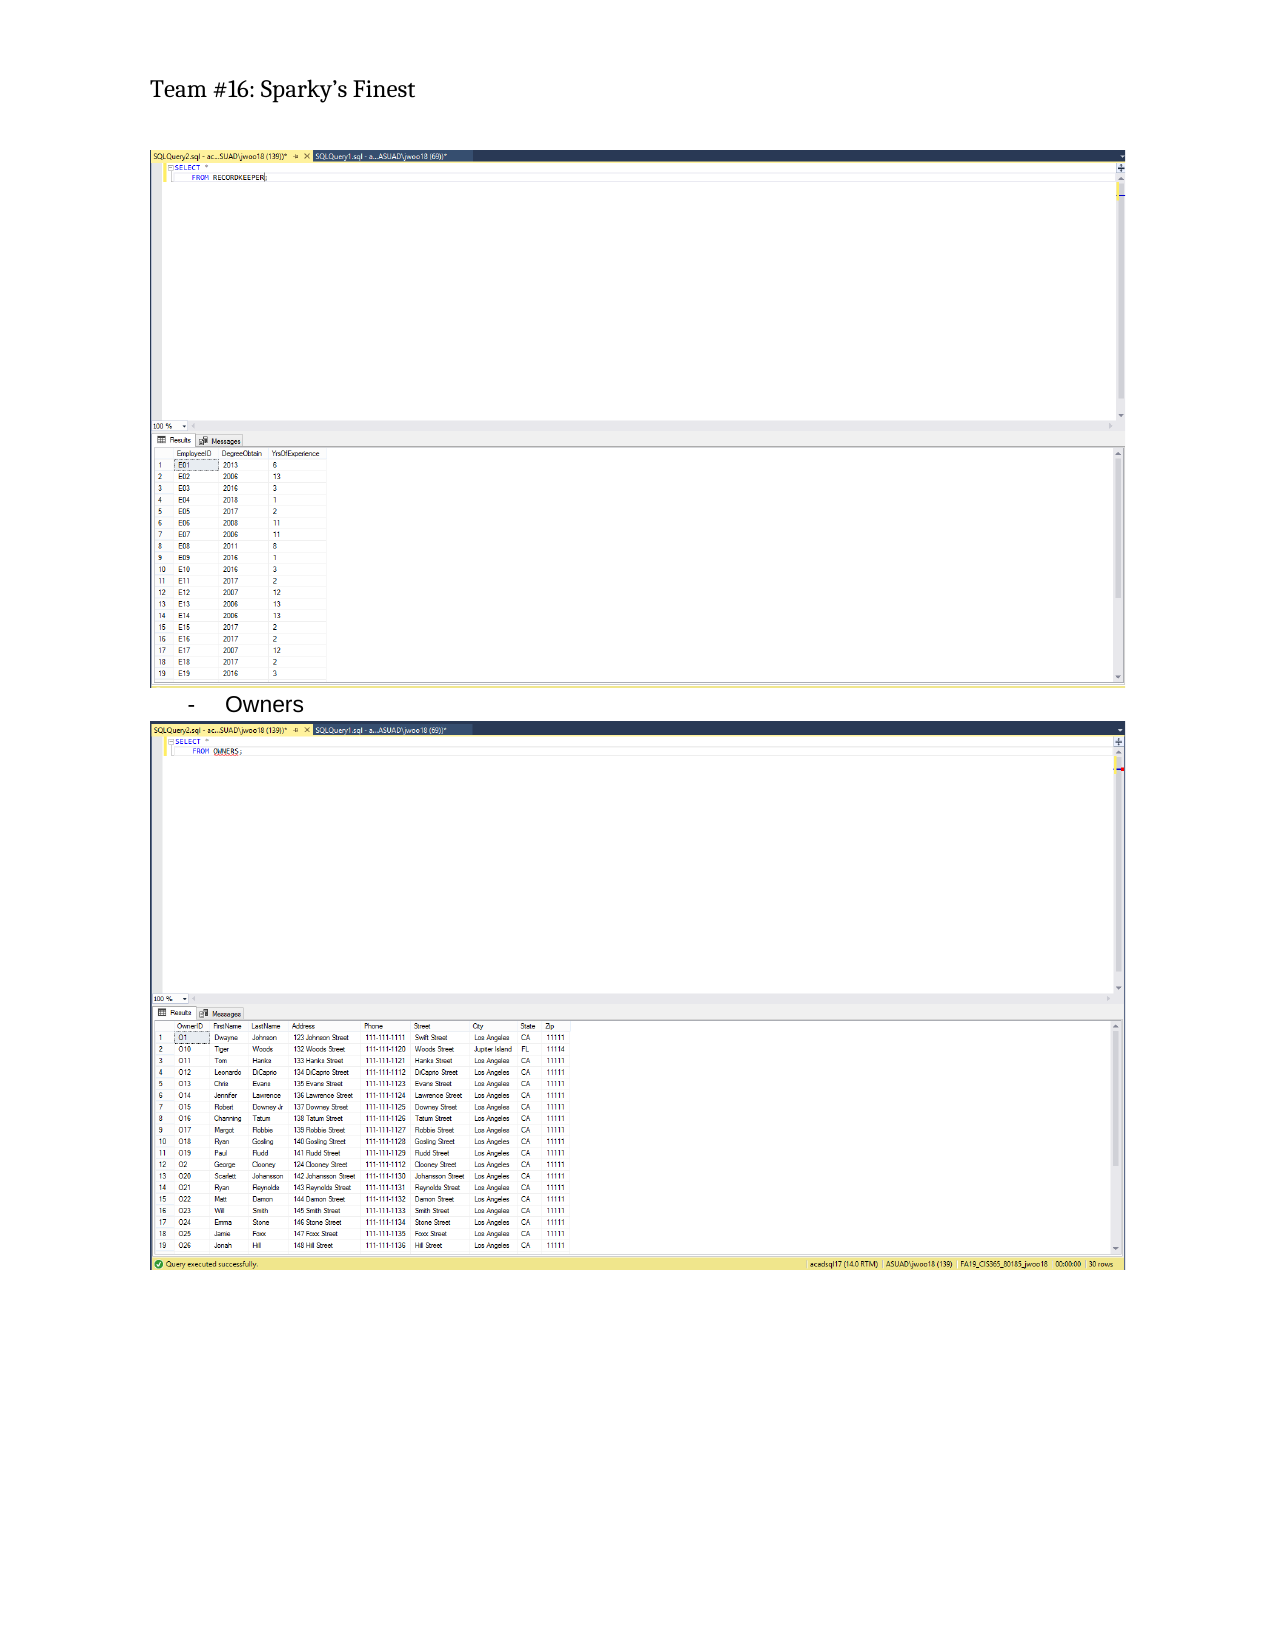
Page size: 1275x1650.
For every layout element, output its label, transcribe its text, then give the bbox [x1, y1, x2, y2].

picture [150, 150, 1125, 688]
picture [150, 721, 1125, 1270]
list Owners [187, 691, 1125, 718]
